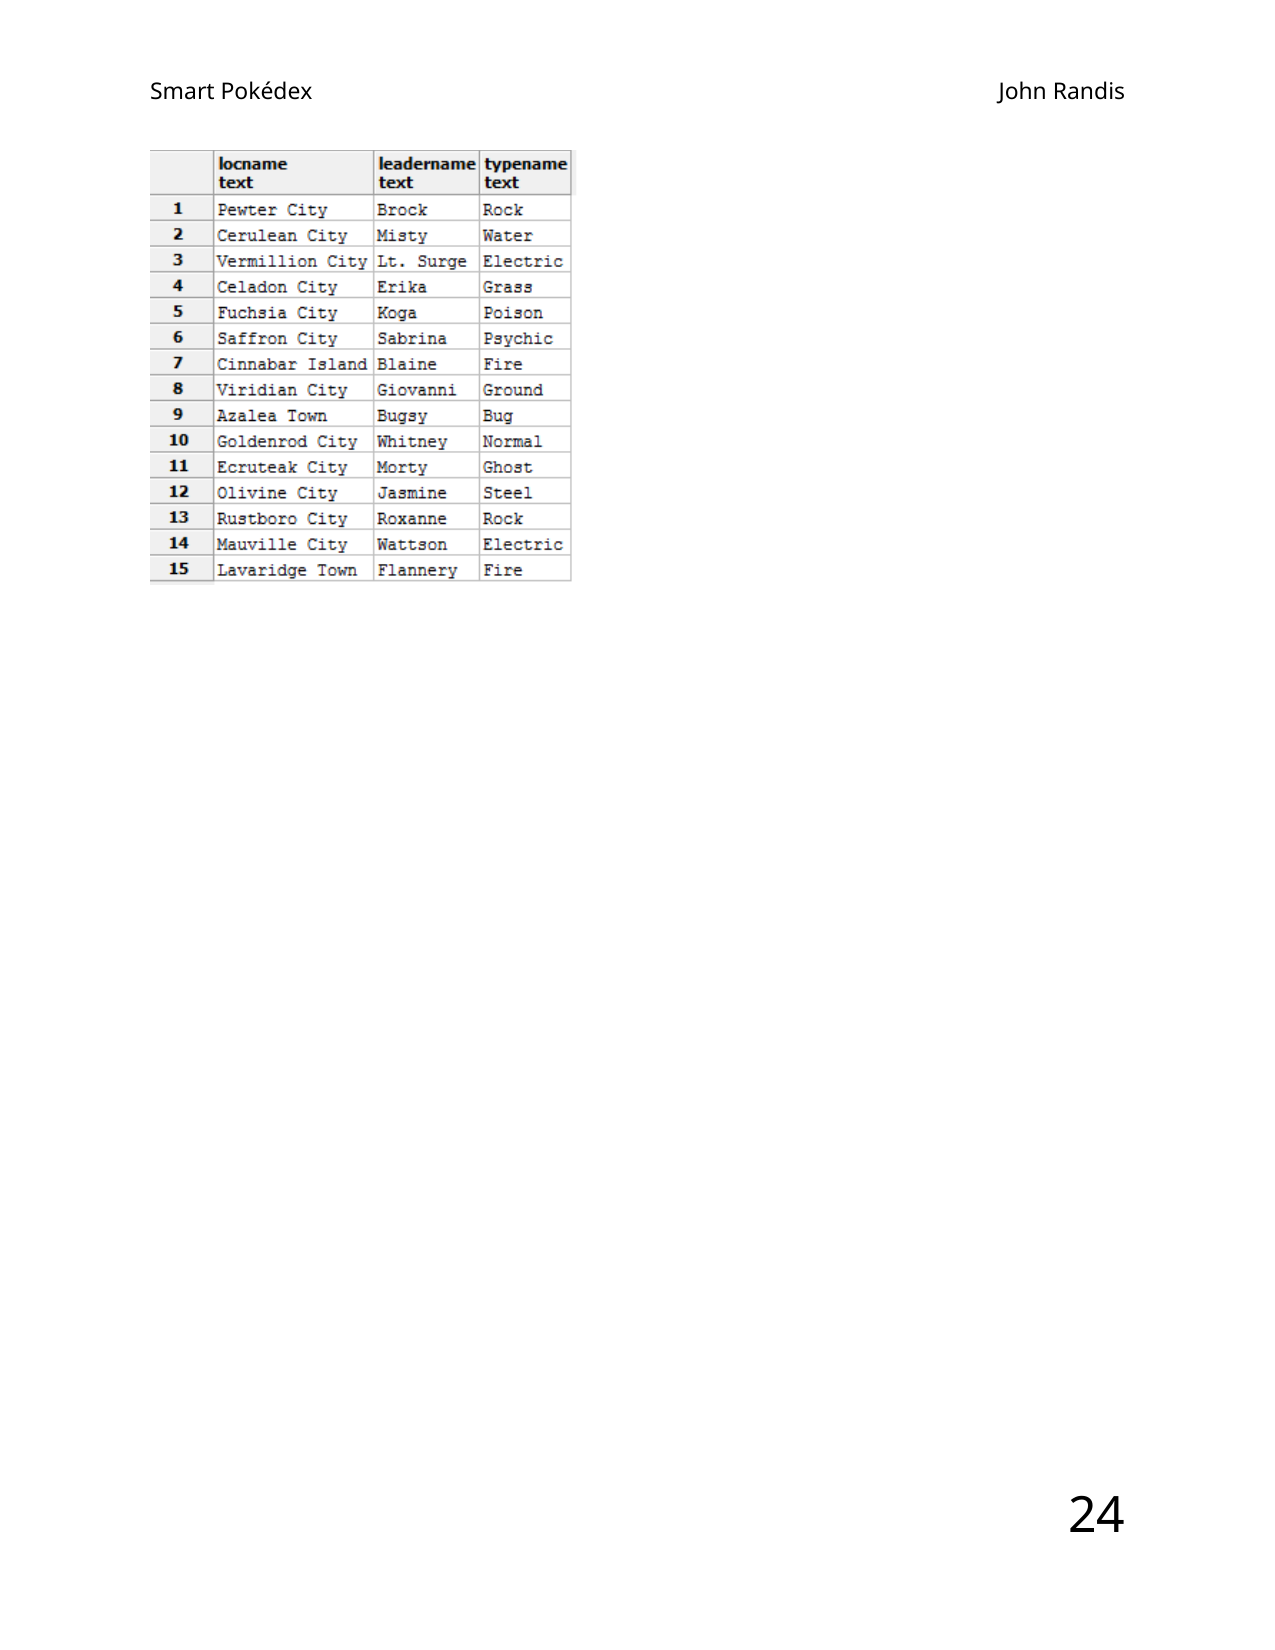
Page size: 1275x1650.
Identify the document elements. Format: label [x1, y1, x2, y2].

picture [150, 150, 577, 585]
